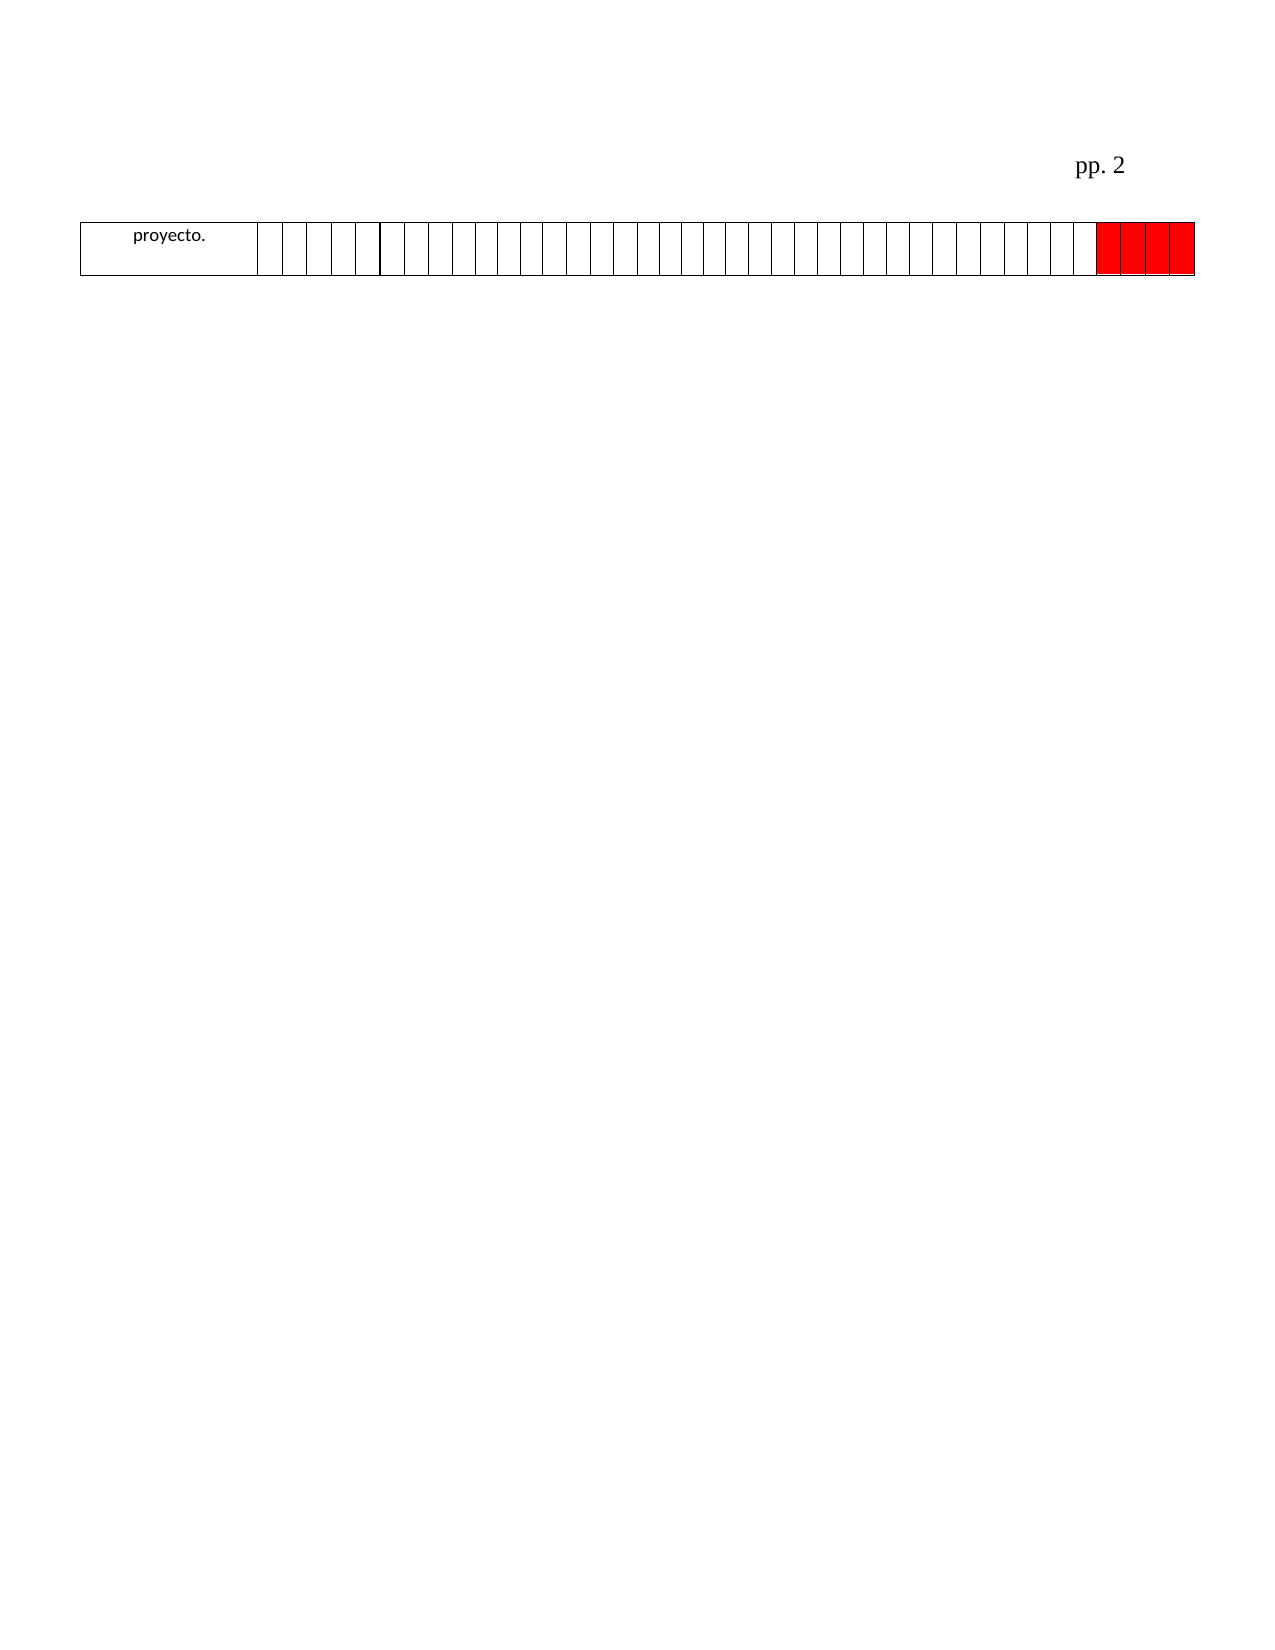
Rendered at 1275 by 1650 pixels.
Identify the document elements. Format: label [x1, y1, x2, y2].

table_cell [614, 223, 637, 274]
table_cell [841, 223, 863, 274]
table_cell [258, 223, 282, 274]
table_cell [1097, 223, 1120, 274]
table_cell [957, 223, 980, 274]
table_cell [356, 223, 379, 274]
table_cell [1146, 223, 1169, 274]
table_cell [498, 223, 520, 274]
table_cell [1051, 223, 1073, 274]
table_cell [381, 223, 404, 274]
table_cell [795, 223, 817, 274]
table_cell [307, 223, 331, 274]
table_cell [405, 223, 428, 274]
table_cell [749, 223, 771, 274]
table_cell [81, 223, 257, 274]
table_cell [1121, 223, 1145, 274]
table_cell [887, 223, 909, 274]
table_cell [910, 223, 932, 274]
table_cell [1074, 223, 1096, 274]
table_cell [726, 223, 748, 274]
table_cell [429, 223, 452, 274]
table_cell [567, 223, 590, 274]
table_cell [1170, 223, 1194, 274]
table_cell [591, 223, 613, 274]
table_cell [772, 223, 794, 274]
table_cell [1028, 223, 1050, 274]
table_cell [1005, 223, 1027, 274]
table_cell [682, 223, 703, 274]
table_cell [638, 223, 659, 274]
table_cell [933, 223, 956, 274]
table_cell [543, 223, 566, 274]
table_cell [660, 223, 681, 274]
table_cell [864, 223, 886, 274]
table_cell [704, 223, 725, 274]
table_cell [818, 223, 840, 274]
table_cell [521, 223, 542, 274]
table_cell [981, 223, 1004, 274]
table_cell [332, 223, 355, 274]
table_cell [283, 223, 306, 274]
table_cell [476, 223, 497, 274]
table_cell [453, 223, 475, 274]
